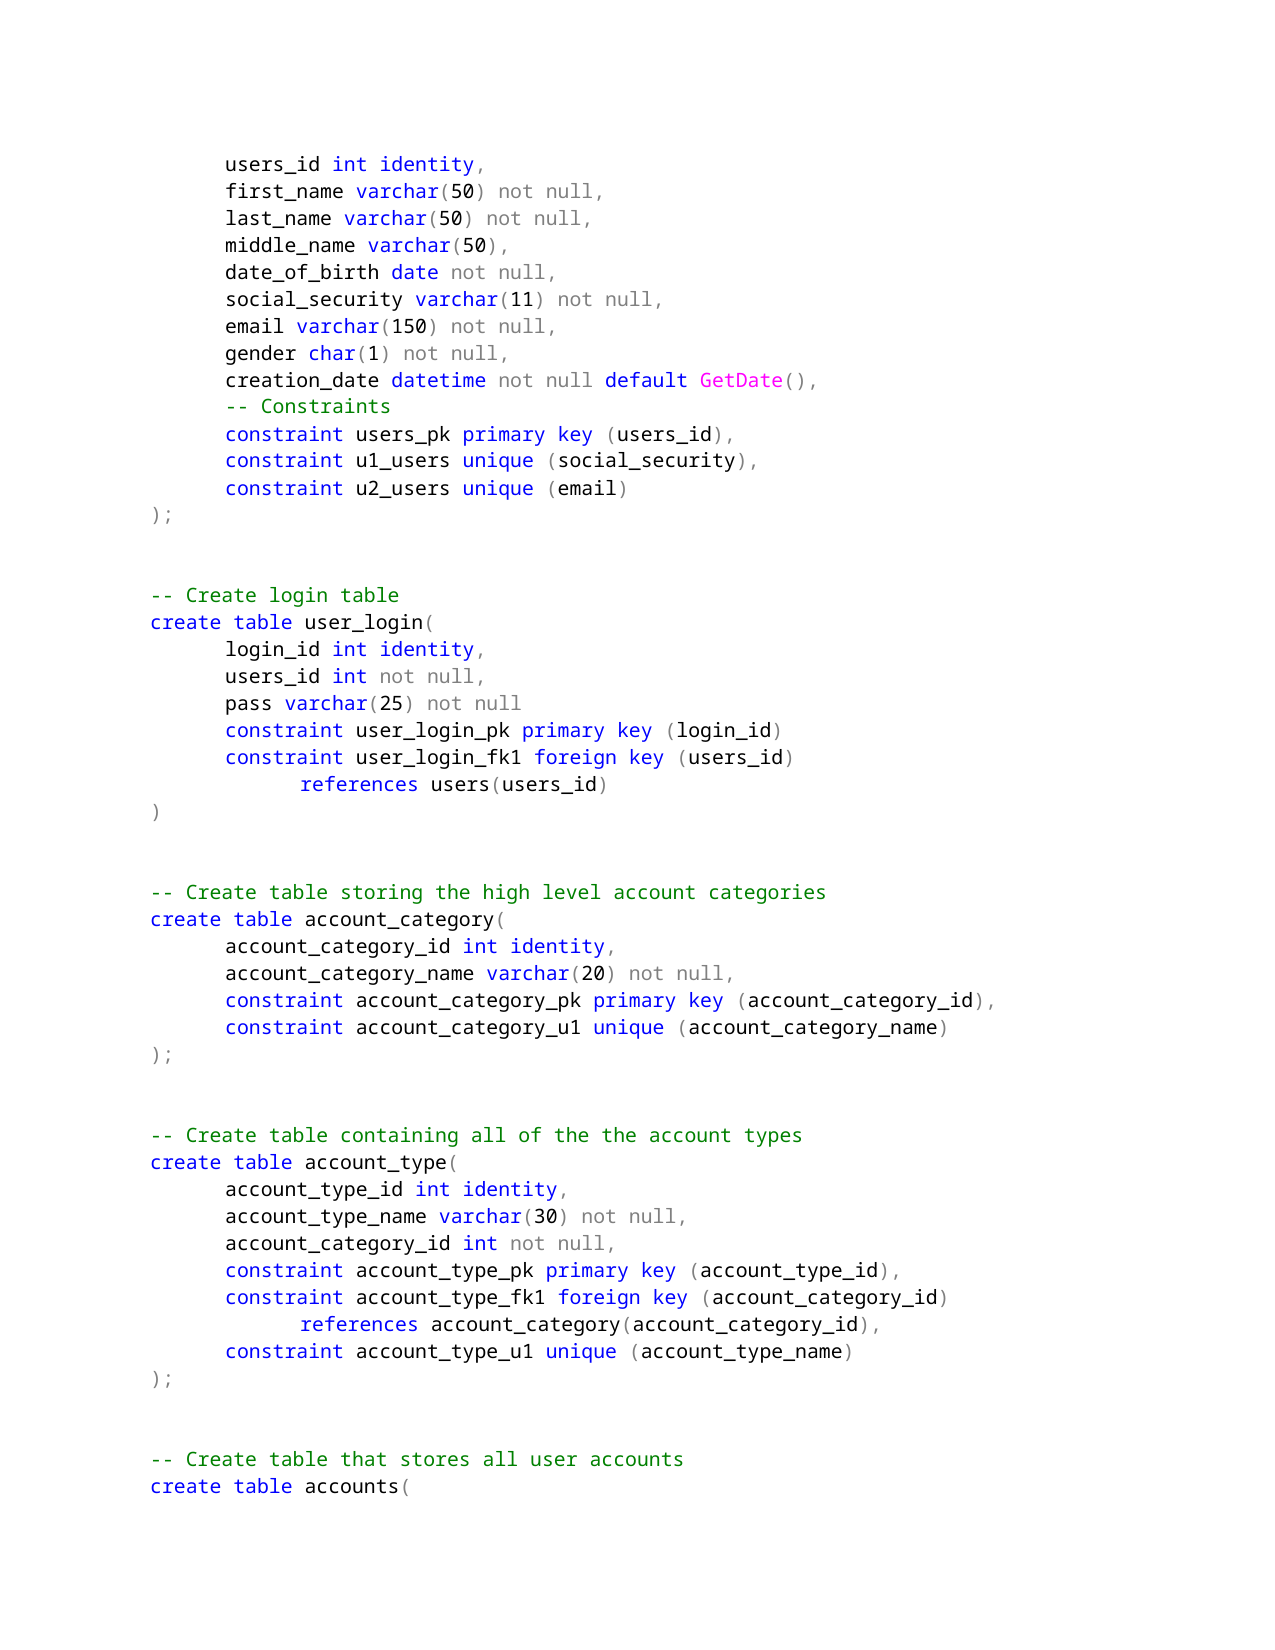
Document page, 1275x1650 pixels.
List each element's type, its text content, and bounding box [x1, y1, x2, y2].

text constraint account_type_u1 unique (account_type_name) [150, 1337, 1125, 1364]
text creation_date datetime not null default GetDate(), [150, 366, 1125, 393]
text ); [150, 501, 1125, 528]
text account_category_id int identity, [150, 932, 1125, 959]
text users_id int identity, [150, 150, 1125, 177]
text users_id int not null, [150, 663, 1125, 689]
text constraint user_login_fk1 foreign key (users_id) [150, 743, 1125, 771]
text create table accounts( [150, 1472, 1125, 1499]
text middle_name varchar(50), [150, 231, 1125, 258]
text -- Constraints [150, 393, 1125, 420]
text -- Create table storing the high level account categories [150, 878, 1125, 905]
text -- Create table that stores all user accounts [150, 1445, 1125, 1472]
text date_of_birth date not null, [150, 258, 1125, 285]
text account_type_id int identity, [150, 1175, 1125, 1202]
text social_security varchar(11) not null, [150, 285, 1125, 312]
text -- Create table containing all of the the account types [150, 1121, 1125, 1148]
text constraint account_category_pk primary key (account_category_id), [150, 986, 1125, 1013]
text email varchar(150) not null, [150, 312, 1125, 339]
text constraint u2_users unique (email) [150, 474, 1125, 501]
text last_name varchar(50) not null, [150, 204, 1125, 231]
text constraint user_login_pk primary key (login_id) [150, 717, 1125, 743]
text -- Create login table [150, 582, 1125, 609]
text references users(users_id) [150, 771, 1125, 797]
text create table user_login( [150, 609, 1125, 636]
text ) [150, 797, 1125, 824]
text create table account_type( [150, 1148, 1125, 1175]
text constraint account_category_u1 unique (account_category_name) [150, 1013, 1125, 1040]
text references account_category(account_category_id), [150, 1310, 1125, 1337]
text account_category_id int not null, [150, 1229, 1125, 1256]
text create table account_category( [150, 905, 1125, 932]
text constraint users_pk primary key (users_id), [150, 420, 1125, 447]
text login_id int identity, [150, 636, 1125, 663]
text pass varchar(25) not null [150, 689, 1125, 717]
text constraint account_type_pk primary key (account_type_id), [150, 1256, 1125, 1283]
text ); [150, 1364, 1125, 1391]
text constraint u1_users unique (social_security), [150, 447, 1125, 474]
text account_category_name varchar(20) not null, [150, 959, 1125, 986]
text account_type_name varchar(30) not null, [150, 1202, 1125, 1229]
text gender char(1) not null, [150, 339, 1125, 366]
text first_name varchar(50) not null, [150, 177, 1125, 204]
text constraint account_type_fk1 foreign key (account_category_id) [150, 1283, 1125, 1310]
text ); [150, 1040, 1125, 1067]
